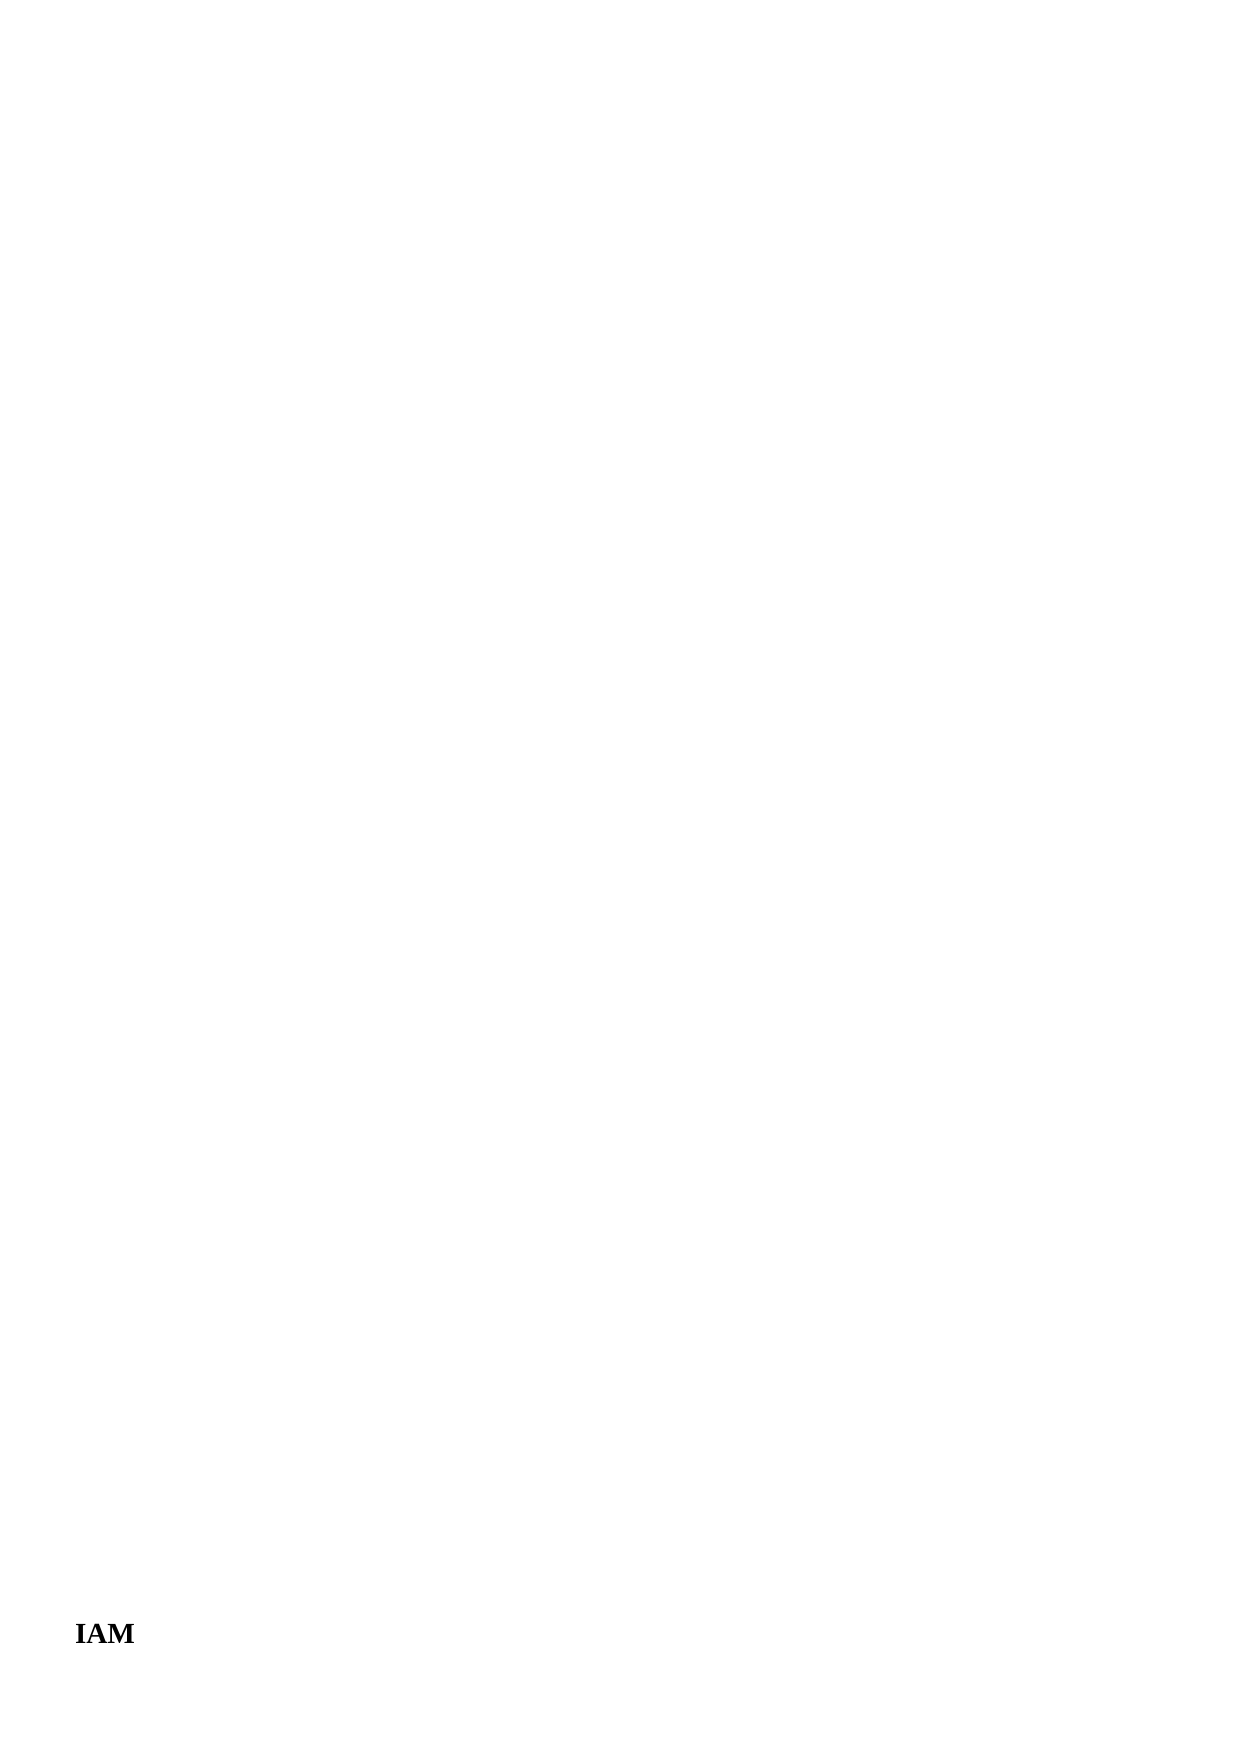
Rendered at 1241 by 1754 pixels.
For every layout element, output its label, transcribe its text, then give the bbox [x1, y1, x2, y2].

text IAM [75, 1617, 1165, 1650]
